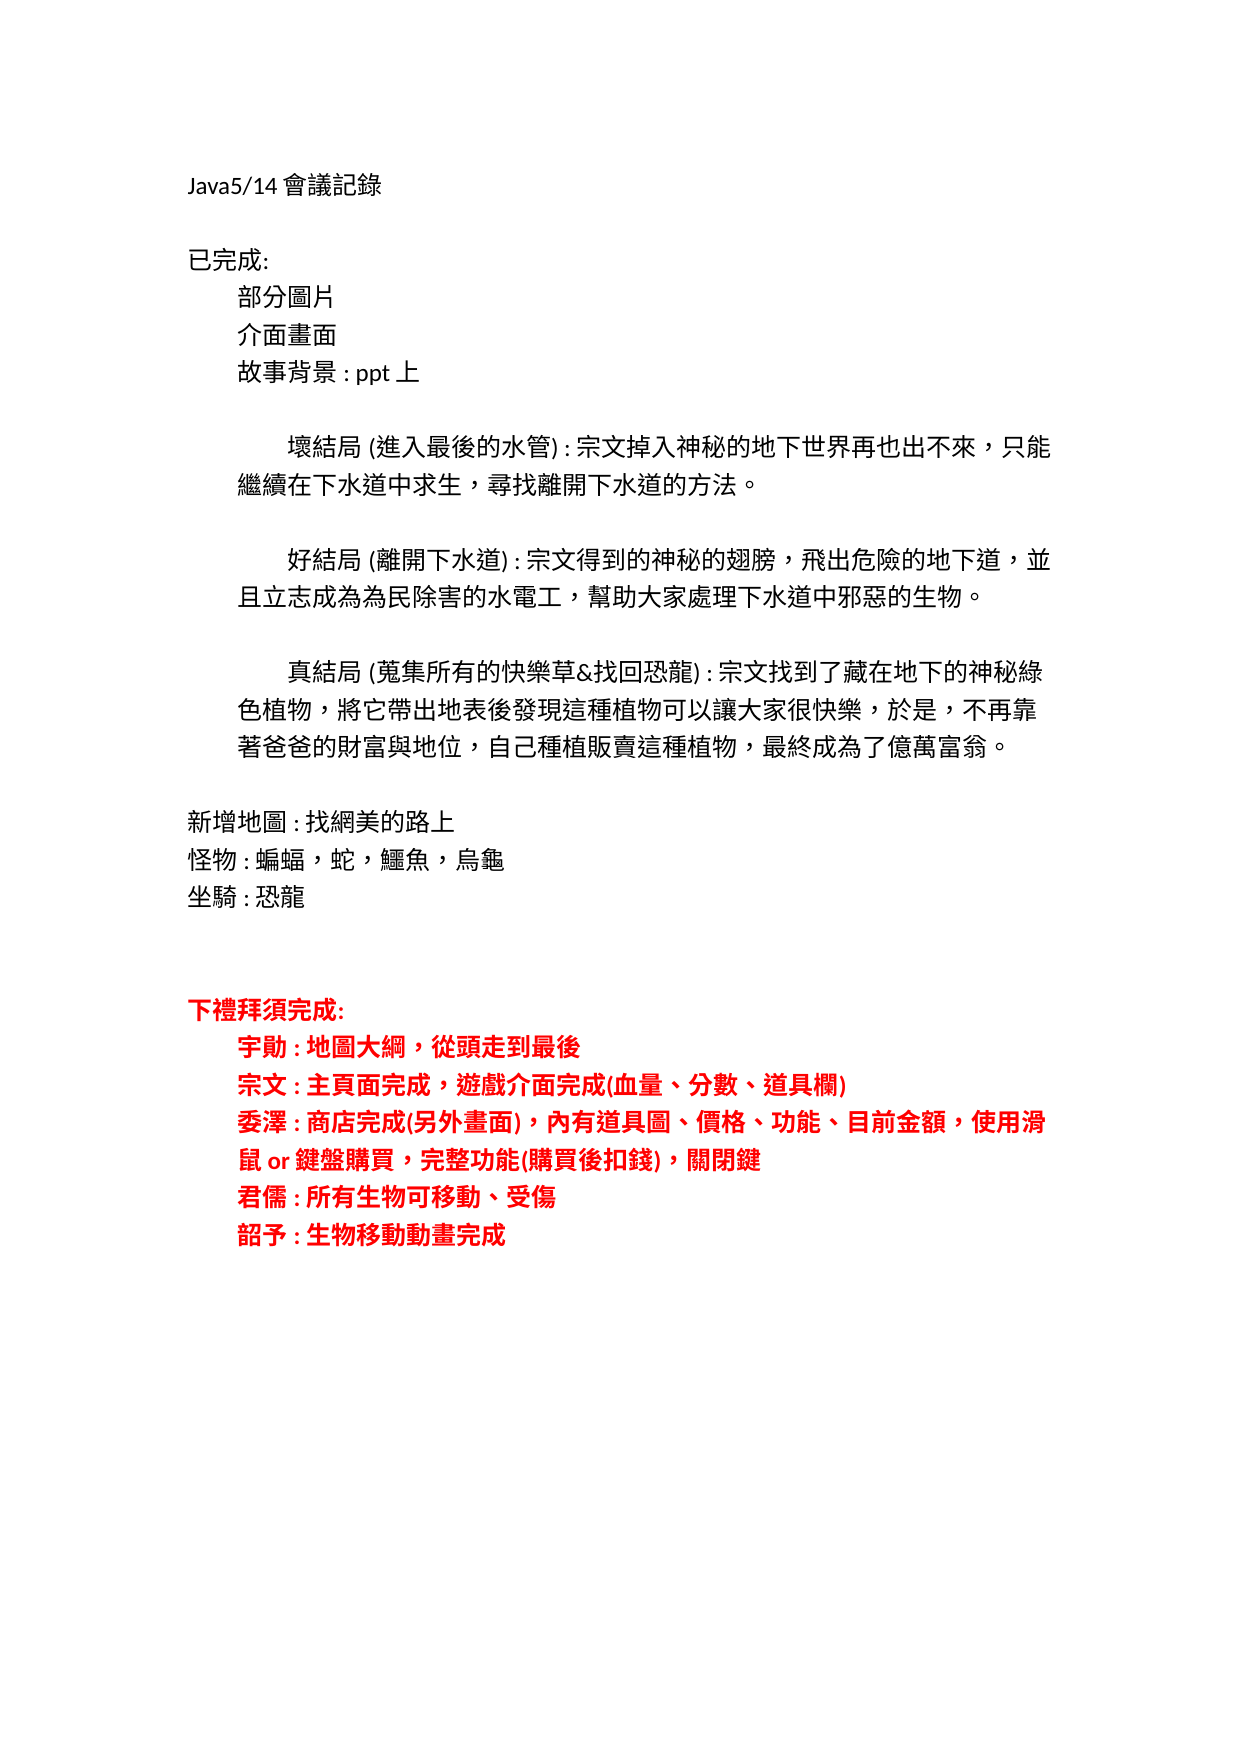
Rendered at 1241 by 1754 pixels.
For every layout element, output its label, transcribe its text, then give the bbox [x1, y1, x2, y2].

text Java5/14會議記錄 [187, 164, 1053, 202]
text 宇勛 : 地圖大綱，從頭走到最後 [187, 1027, 1053, 1064]
text 新增地圖 : 找網美的路上 [187, 802, 1053, 839]
text 怪物 : 蝙蝠，蛇，鱷魚，烏龜 [187, 839, 1053, 877]
text 真結局 (蒐集所有的快樂草&找回恐龍) : 宗文找到了藏在地下的神秘綠色植物，將它帶出地表後發現這種植物可以讓大家很快樂，於是，不再靠著爸爸的財富與地位，自己種植販賣這種植物，最終成為了億萬富翁。 [237, 652, 1053, 764]
text 君儒 : 所有生物可移動、受傷 [237, 1177, 1053, 1214]
text 部分圖片 [187, 277, 1053, 314]
text 韶予 : 生物移動動畫完成 [237, 1214, 1053, 1252]
text 故事背景 : ppt上 [187, 352, 1053, 389]
text 已完成: [187, 239, 1053, 277]
text 坐騎 : 恐龍 [187, 877, 1053, 914]
text 宗文 : 主頁面完成，遊戲介面完成(血量、分數、道具欄) [187, 1064, 1053, 1102]
text 介面畫面 [187, 314, 1053, 352]
text 委澤 : 商店完成(另外畫面)，內有道具圖、價格、功能、目前金額，使用滑鼠or 鍵盤購買，完整功能(購買後扣錢)，關閉鍵 [237, 1102, 1053, 1177]
text 壞結局 (進入最後的水管) : 宗文掉入神秘的地下世界再也出不來，只能繼續在下水道中求生，尋找離開下水道的方法。 [237, 427, 1053, 502]
text 好結局 (離開下水道) : 宗文得到的神秘的翅膀，飛出危險的地下道，並且立志成為為民除害的水電工，幫助大家處理下水道中邪惡的生物。 [237, 539, 1053, 614]
text 下禮拜須完成: [187, 989, 1053, 1027]
